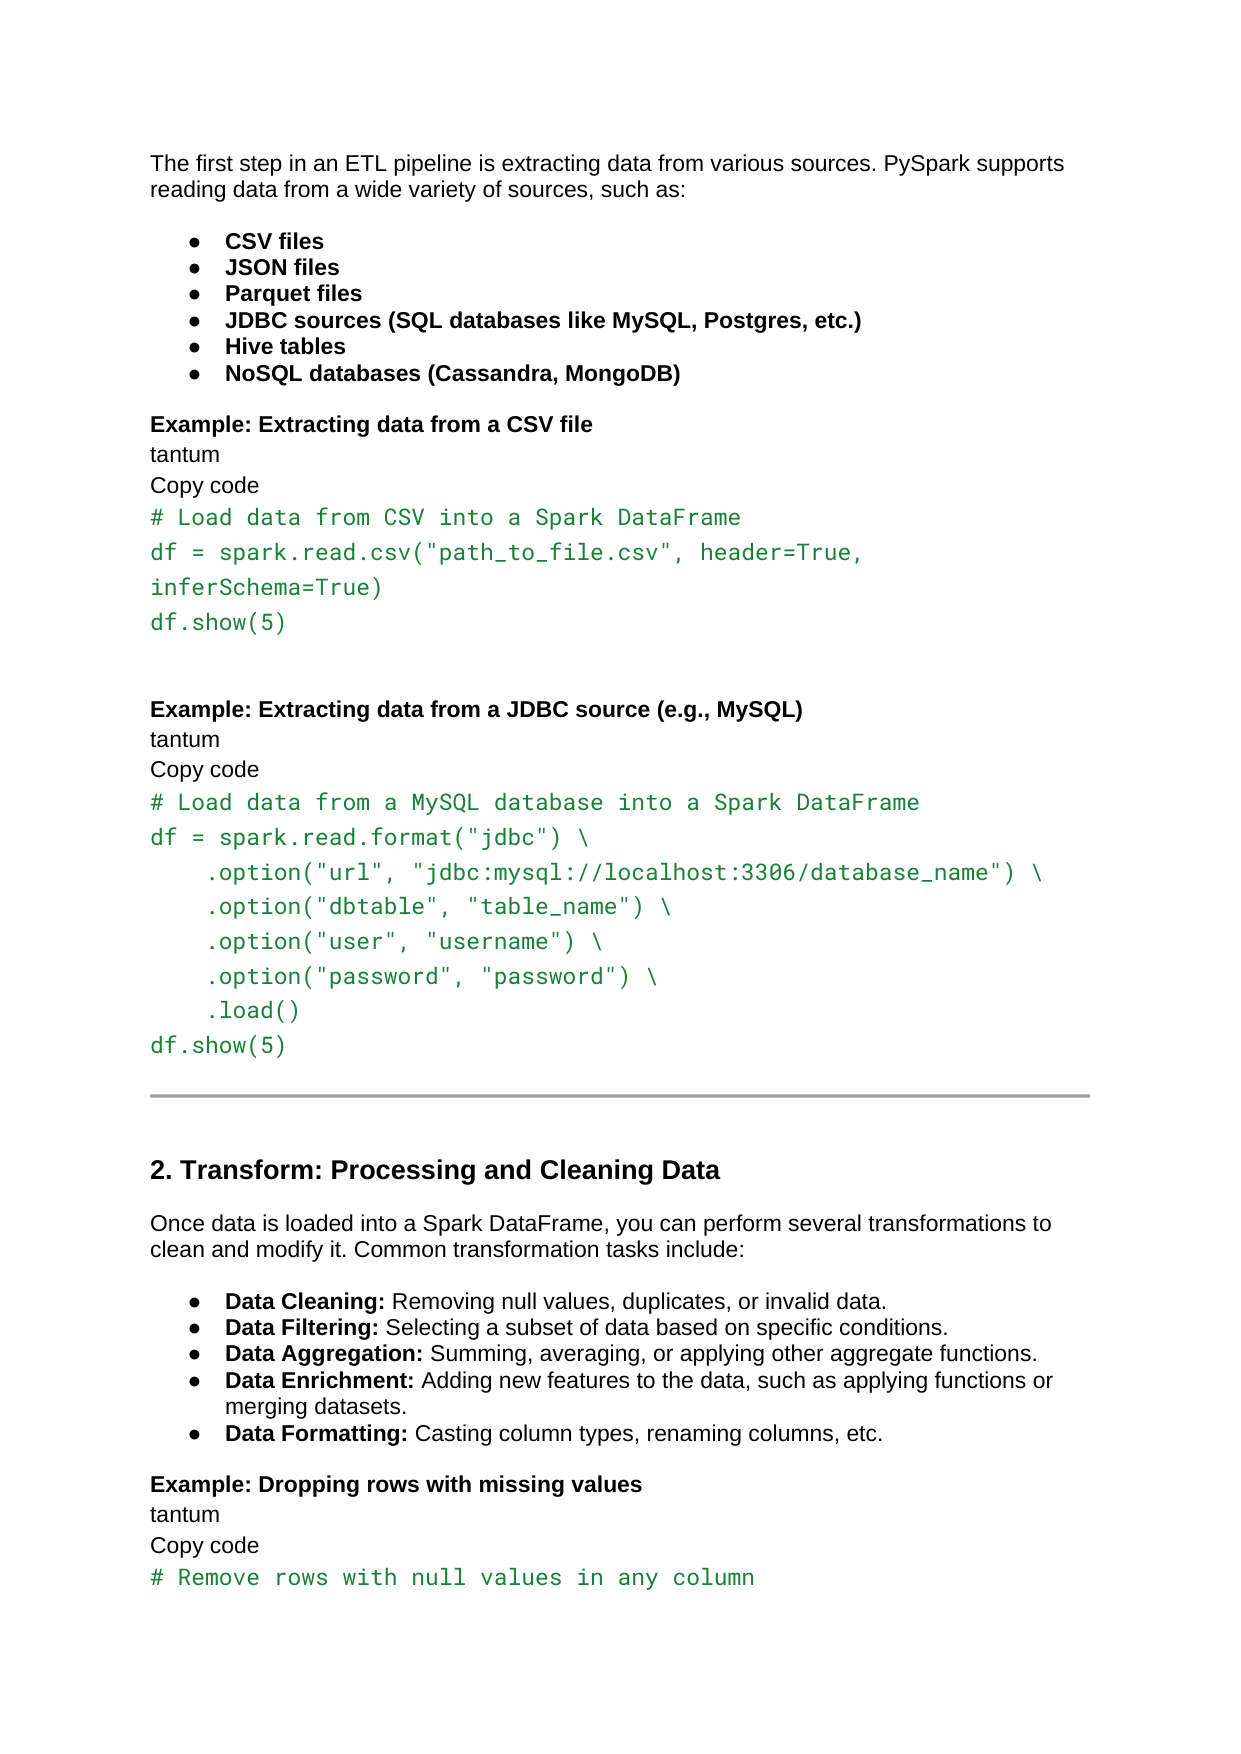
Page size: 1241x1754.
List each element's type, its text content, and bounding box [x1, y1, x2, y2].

list Data Cleaning: Removing null values, duplicates, or invalid data. [187, 1288, 1090, 1314]
list JDBC sources (SQL databases like MySQL, Postgres, etc.) [187, 307, 1090, 333]
text # Remove rows with null values in any column [150, 1562, 1090, 1592]
list NoSQL databases (Cassandra, MongoDB) [187, 359, 1090, 386]
text # Load data from a MySQL database into a Spark DataFrame [150, 787, 1090, 817]
text .option("dbtable", "table_name") \ [150, 891, 1090, 921]
text .load() [150, 995, 1090, 1025]
text df = spark.read.format("jdbc") \ [150, 821, 1090, 852]
text .option("password", "password") \ [150, 960, 1090, 990]
text Copy code [150, 756, 1090, 783]
list Data Formatting: Casting column types, renaming columns, etc. [187, 1419, 1090, 1446]
text Copy code [150, 1532, 1090, 1558]
text df = spark.read.csv("path_to_file.csv", header=True, inferSchema=True) [150, 536, 1090, 601]
text Once data is loaded into a Spark DataFrame, you can perform several transformations to clean and modify it. Common transformation tasks include: [150, 1210, 1090, 1263]
list Hive tables [187, 333, 1090, 359]
text Copy code [150, 472, 1090, 498]
text .option("url", "jdbc:mysql://localhost:3306/database_name") \ [150, 856, 1090, 886]
text .option("user", "username") \ [150, 925, 1090, 956]
subtitle Example: Dropping rows with missing values [150, 1471, 1090, 1497]
text tantum [150, 441, 1090, 468]
list Data Aggregation: Summing, averaging, or applying other aggregate functions. [187, 1340, 1090, 1367]
text # Load data from CSV into a Spark DataFrame [150, 502, 1090, 532]
text df.show(5) [150, 1029, 1090, 1060]
text The first step in an ETL pipeline is extracting data from various sources. PySpark supports reading data from a wide variety of sources, such as: [150, 150, 1090, 203]
list Data Enrichment: Adding new features to the data, such as applying functions or merging datasets. [187, 1367, 1090, 1419]
text tantum [150, 726, 1090, 753]
text df.show(5) [150, 606, 1090, 636]
list Parquet files [187, 280, 1090, 307]
subtitle 2. Transform: Processing and Cleaning Data [150, 1154, 1090, 1185]
subtitle Example: Extracting data from a CSV file [150, 411, 1090, 437]
text tantum [150, 1501, 1090, 1528]
subtitle Example: Extracting data from a JDBC source (e.g., MySQL) [150, 696, 1090, 722]
list CSV files [187, 228, 1090, 254]
list Data Filtering: Selecting a subset of data based on specific conditions. [187, 1314, 1090, 1340]
list JSON files [187, 254, 1090, 280]
